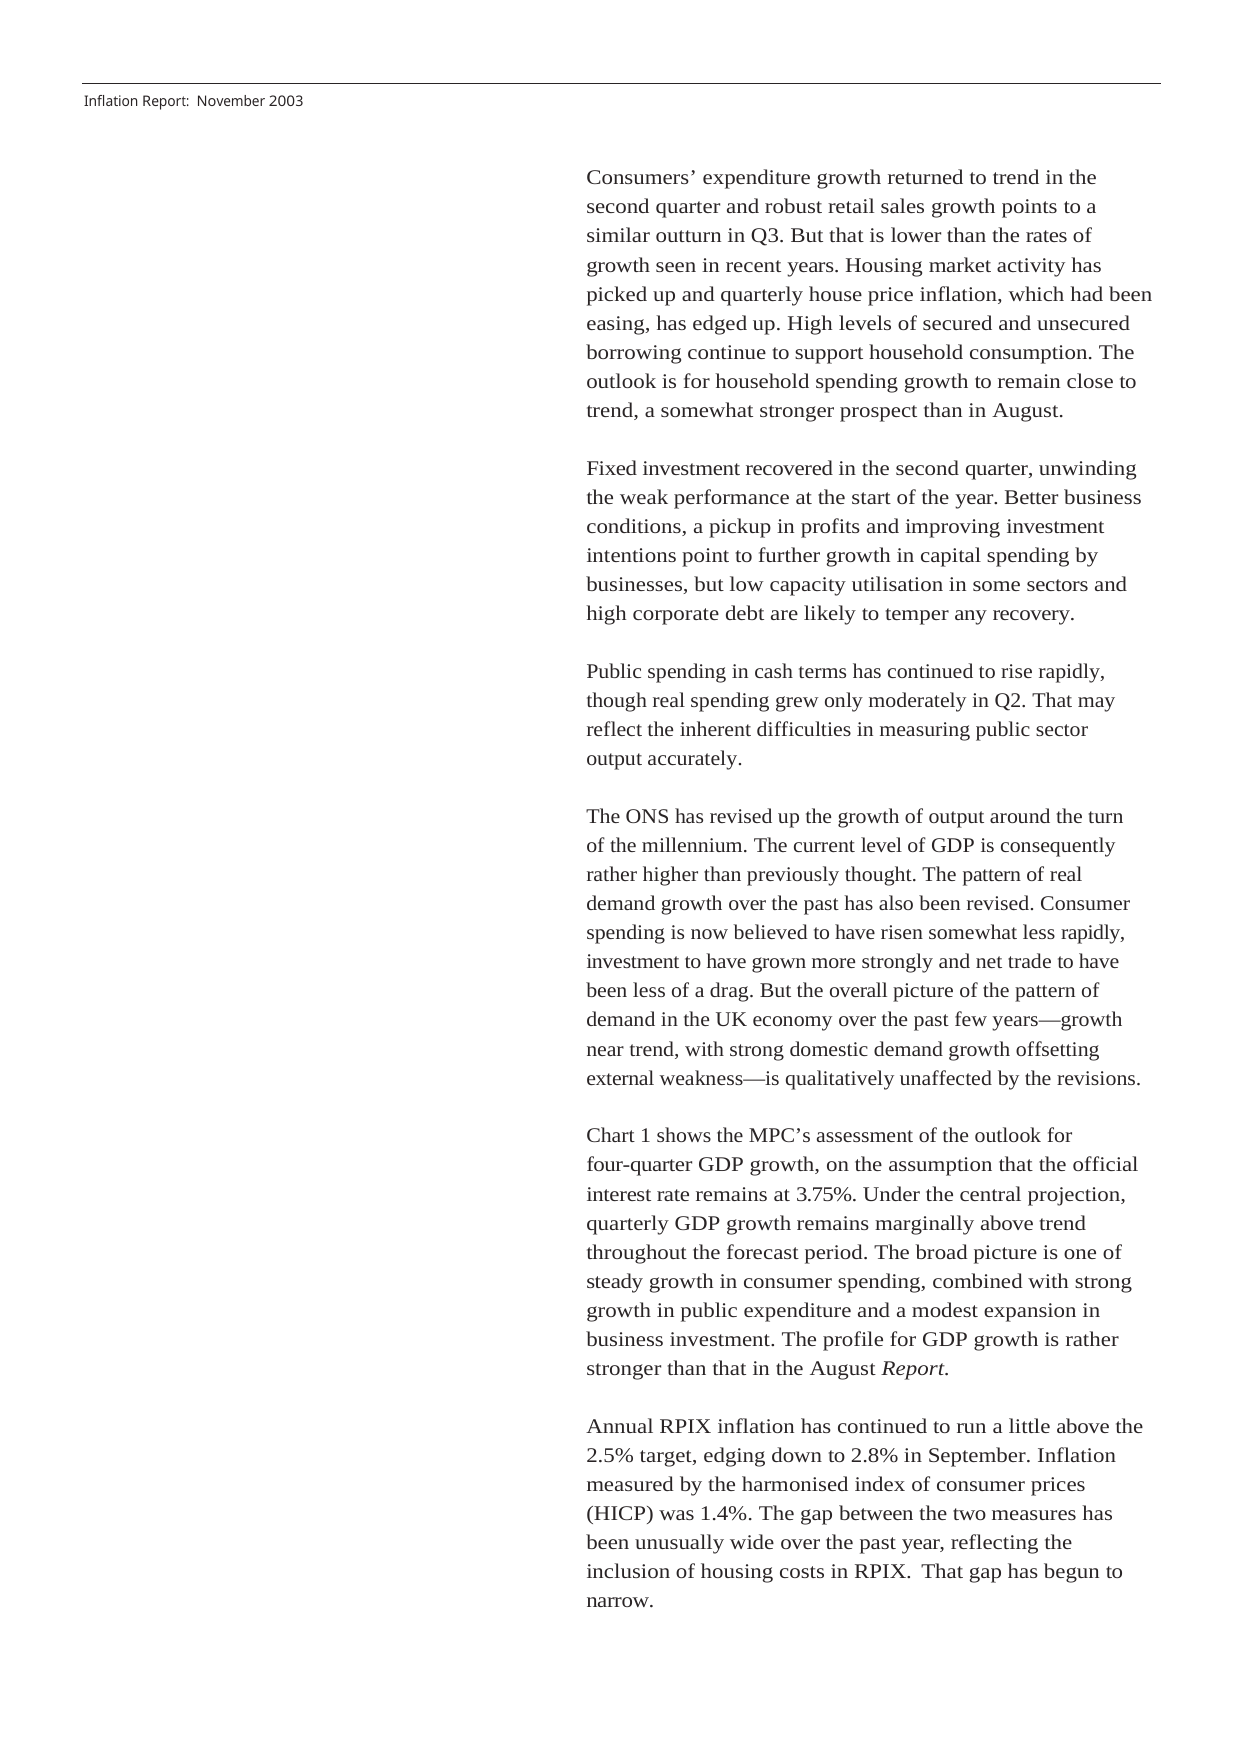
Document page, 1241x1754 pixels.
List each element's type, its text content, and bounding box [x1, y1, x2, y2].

text Public spending in cash terms has continued to rise rapidly, though real spending grew only moderately in Q2. That may reflect the inherent difficulties in measuring public sector output accurately. [586, 659, 1129, 770]
text Chart 1 shows the MPC’s assessment of the outlook for [586, 1123, 1173, 1147]
text Consumers’ expenditure growth returned to trend in the second quarter and robust retail sales growth points to a similar outturn in Q3. But that is lower than the rates of growth seen in recent years. Housing market activity has picked up and quarterly house price inflation, which had been easing, has edged up. High levels of secured and unsecured borrowing continue to support household consumption. The outlook is for household spending growth to remain close to trend, a somewhat stronger prospect than in August. [586, 165, 1157, 422]
text The ONS has revised up the growth of output around the turn of the millennium. The current level of GDP is consequently rather higher than previously thought. The pattern of real demand growth over the past has also been revised. Consumer spending is now believed to have risen somewhat less rapidly, investment to have grown more strongly and net trade to have been less of a drag. But the overall picture of the pattern of demand in the UK economy over the past few years—growth near trend, with strong domestic demand growth offsetting external weakness—is qualitatively unaffected by the revisions. [586, 804, 1144, 1089]
text four-quarter GDP growth, on the assumption that the official interest rate remains at 3.75%. Under the central projection, quarterly GDP growth remains marginally above trend throughout the forecast period. The broad picture is one of steady growth in consumer spending, combined with strong growth in public expenditure and a modest expansion in business investment. The profile for GDP growth is rather stronger than that in the August Report. [586, 1152, 1173, 1380]
text Annual RPIX inflation has continued to run a little above the 2.5% target, edging down to 2.8% in September. Inflation measured by the harmonised index of consumer prices (HICP) was 1.4%. The gap between the two measures has been unusually wide over the past year, reflecting the inclusion of housing costs in RPIX. That gap has begun to narrow. [586, 1414, 1148, 1612]
text Fixed investment recovered in the second quarter, unwinding the weak performance at the start of the year. Better business conditions, a pickup in profits and improving investment intentions point to further growth in capital spending by businesses, but low capacity utilisation in some sectors and high corporate debt are likely to temper any recovery. [586, 456, 1160, 625]
text Inflation Report: November 2003 [84, 64, 1173, 111]
